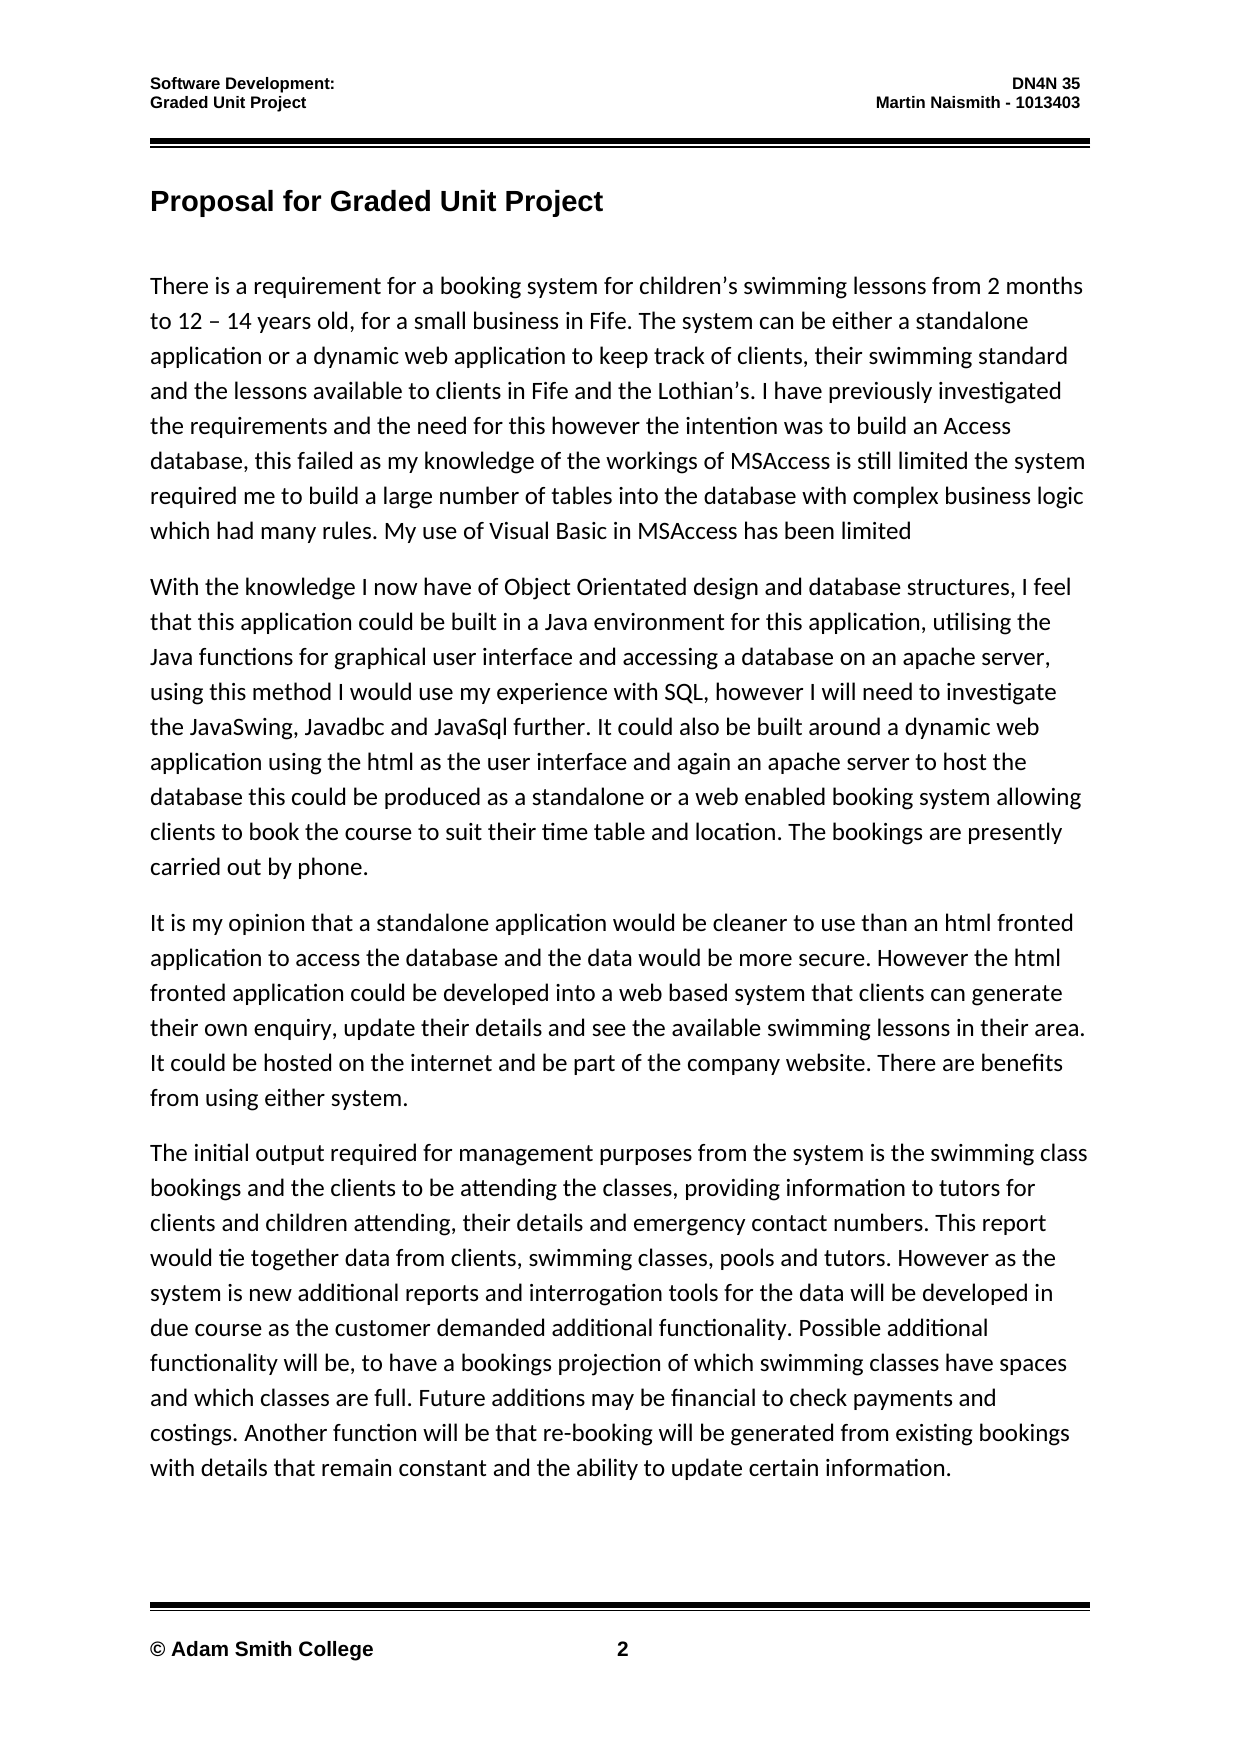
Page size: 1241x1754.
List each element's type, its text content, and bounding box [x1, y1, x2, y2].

subtitle Proposal for Graded Unit Project [150, 183, 1090, 217]
text It is my opinion that a standalone application would be cleaner to use than an html fronted application to access the database and the data would be more secure. However the html fronted application could be developed into a web based system that clients can generate their own enquiry, update their details and see the available swimming lessons in their area. It could be hosted on the internet and be part of the company website. There are benefits from using either system. [150, 907, 1090, 1112]
text The initial output required for management purposes from the system is the swimming class bookings and the clients to be attending the classes, providing information to tutors for clients and children attending, their details and emergency contact numbers. This report would tie together data from clients, swimming classes, pools and tutors. However as the system is new additional reports and interrogation tools for the data will be developed in due course as the customer demanded additional functionality. Possible additional functionality will be, to have a bookings projection of which swimming classes have spaces and which classes are full. Future additions may be financial to check payments and costings. Another function will be that re-booking will be generated from existing bookings with details that remain constant and the ability to update certain information. [150, 1138, 1090, 1483]
text With the knowledge I now have of Object Orientated design and database structures, I feel that this application could be built in a Java environment for this application, utilising the Java functions for graphical user interface and accessing a database on an apache server, using this method I would use my experience with SQL, however I will need to investigate the JavaSwing, Javadbc and JavaSql further. It could also be built around a dynamic web application using the html as the user interface and again an apache server to host the database this could be produced as a standalone or a web enabled booking system allowing clients to book the course to suit their time table and location. The bookings are presently carried out by phone. [150, 571, 1090, 881]
text There is a requirement for a booking system for children’s swimming lessons from 2 months to 12 – 14 years old, for a small business in Fife. The system can be either a standalone application or a dynamic web application to keep track of clients, their swimming standard and the lessons available to clients in Fife and the Lothian’s. I have previously investigated the requirements and the need for this however the intention was to build an Access database, this failed as my knowledge of the workings of MSAccess is still limited the system required me to build a large number of tables into the database with complex business logic which had many rules. My use of Visual Basic in MSAccess has been limited [150, 270, 1090, 546]
